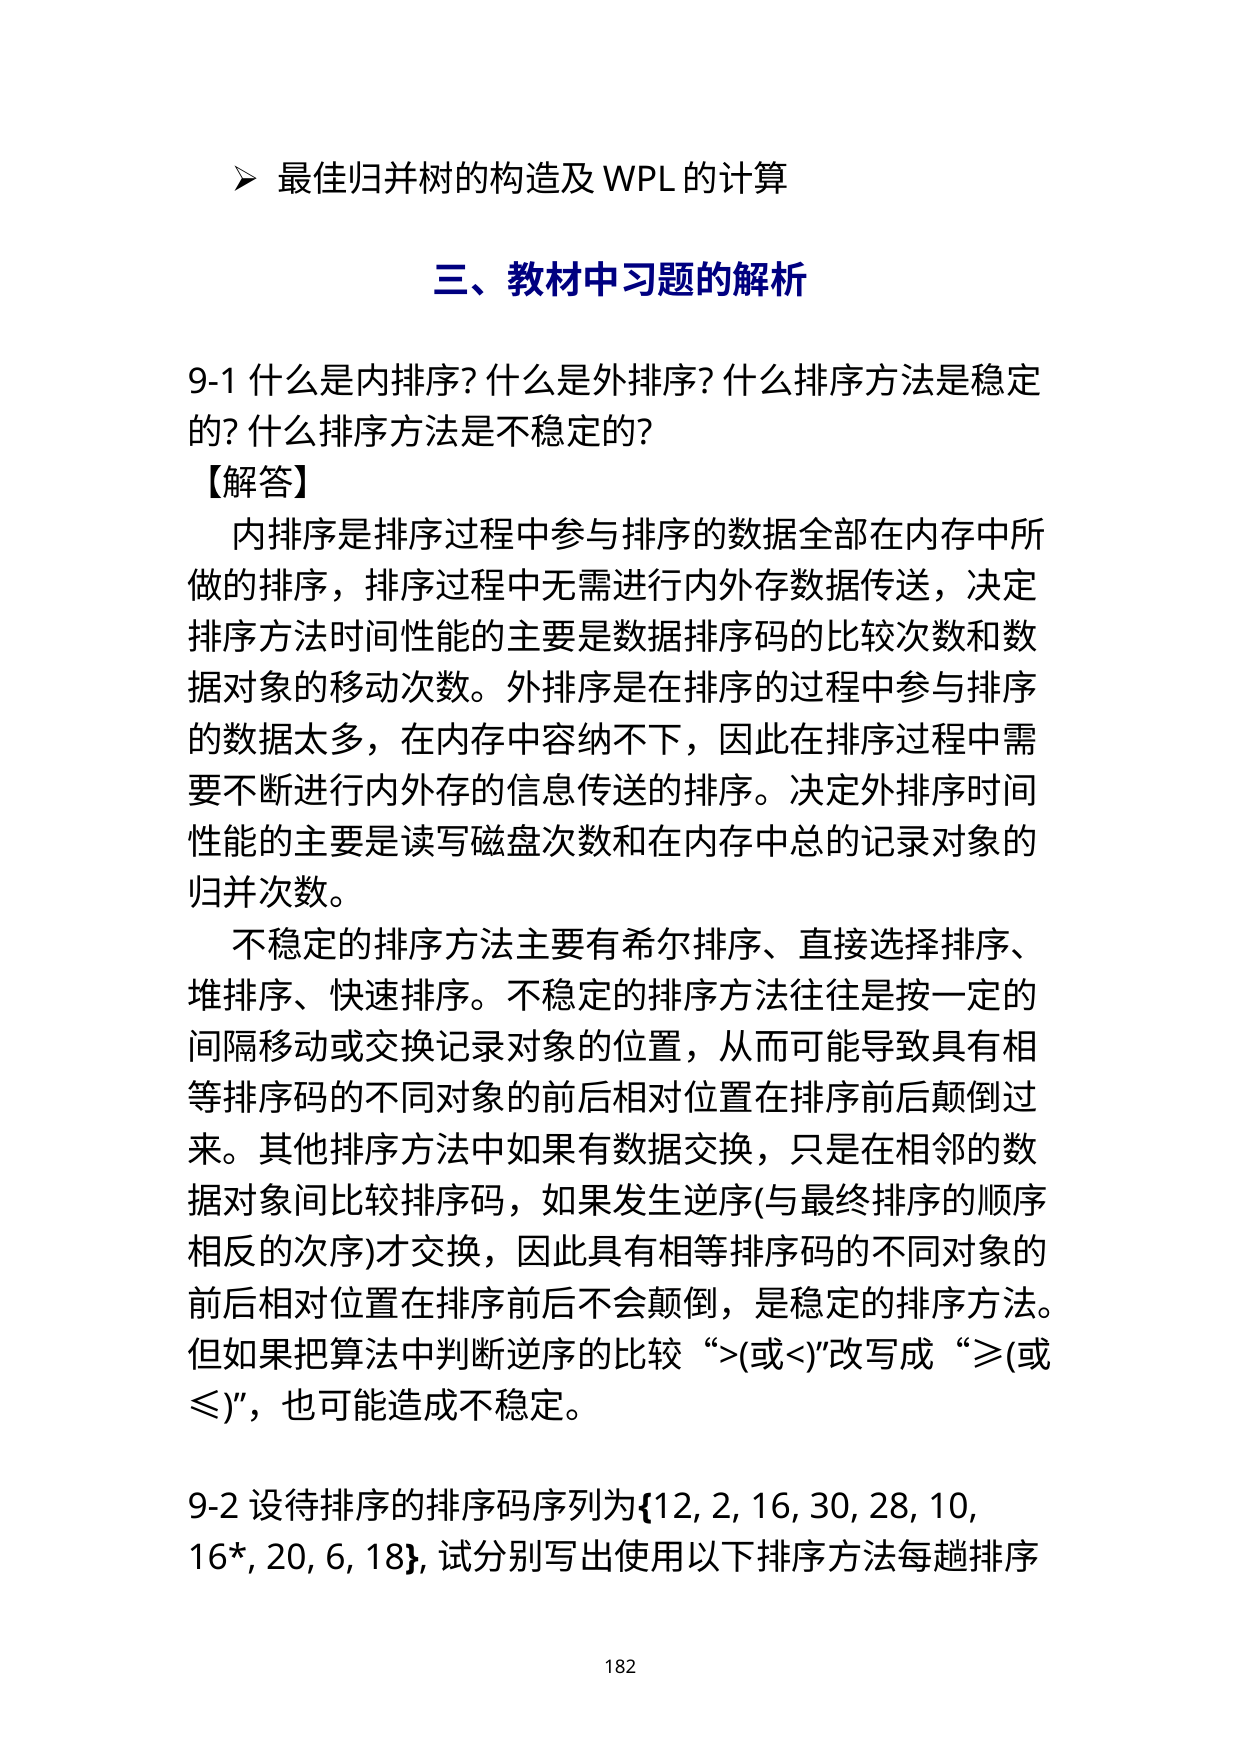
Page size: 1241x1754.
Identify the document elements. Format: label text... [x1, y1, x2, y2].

list 最佳归并树的构造及WPL的计算 [231, 150, 1053, 201]
text 9-1 什么是内排序? 什么是外排序? 什么排序方法是稳定的? 什么排序方法是不稳定的? [187, 352, 1053, 455]
text 【解答】 [187, 455, 1053, 506]
text 三、教材中习题的解析 [187, 249, 1053, 304]
text 内排序是排序过程中参与排序的数据全部在内存中所做的排序，排序过程中无需进行内外存数据传送，决定排序方法时间性能的主要是数据排序码的比较次数和数据对象的移动次数。外排序是在排序的过程中参与排序的数据太多，在内存中容纳不下，因此在排序过程中需要不断进行内外存的信息传送的排序。决定外排序时间性能的主要是读写磁盘次数和在内存中总的记录对象的归并次数。 [187, 506, 1053, 916]
text 不稳定的排序方法主要有希尔排序、直接选择排序、堆排序、快速排序。不稳定的排序方法往往是按一定的间隔移动或交换记录对象的位置，从而可能导致具有相等排序码的不同对象的前后相对位置在排序前后颠倒过来。其他排序方法中如果有数据交换，只是在相邻的数据对象间比较排序码，如果发生逆序(与最终排序的顺序相反的次序)才交换，因此具有相等排序码的不同对象的前后相对位置在排序前后不会颠倒，是稳定的排序方法。但如果把算法中判断逆序的比较“>(或<)”改写成“≥(或≤)”，也可能造成不稳定。 [187, 916, 1053, 1429]
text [187, 1477, 1053, 1580]
